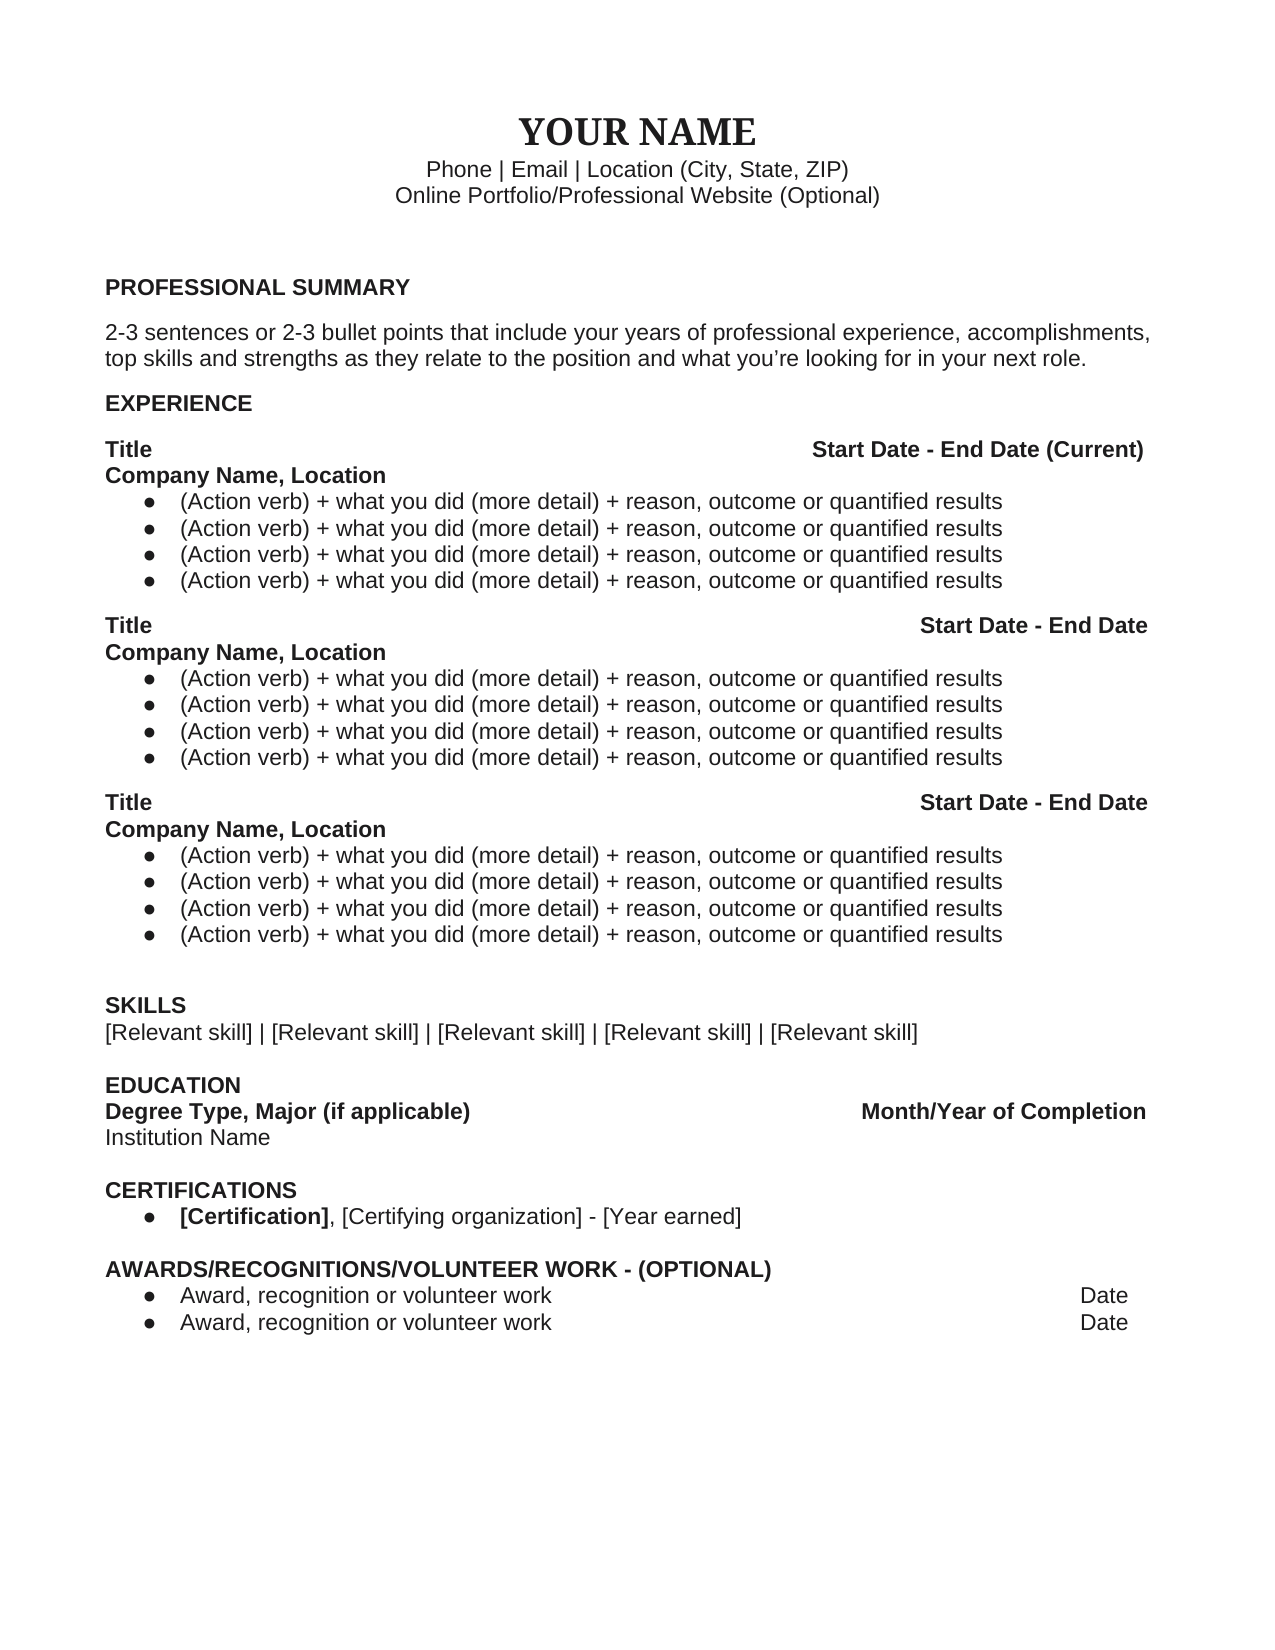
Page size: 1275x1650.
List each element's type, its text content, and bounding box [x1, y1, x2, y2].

text Company Name, Location [105, 462, 1151, 488]
text Phone | Email | Location (City, State, ZIP) [124, 156, 1151, 182]
list (Action verb) + what you did (more detail) + reason, outcome or quantified results [142, 514, 1151, 541]
list (Action verb) + what you did (more detail) + reason, outcome or quantified results [142, 842, 1151, 868]
text Institution Name [105, 1124, 1151, 1151]
list (Action verb) + what you did (more detail) + reason, outcome or quantified results [142, 691, 1151, 718]
text 2-3 sentences or 2-3 bullet points that include your years of professional experience, accomplishments, top skills and strengths as they relate to the position and what you’re looking for in your next role. [105, 319, 1151, 372]
list (Action verb) + what you did (more detail) + reason, outcome or quantified results [142, 744, 1151, 771]
list (Action verb) + what you did (more detail) + reason, outcome or quantified results [142, 665, 1151, 691]
list [Certification], [Certifying organization] - [Year earned] [142, 1203, 1151, 1230]
text EXPERIENCE [105, 390, 1151, 417]
text Online Portfolio/Professional Website (Optional) [124, 182, 1151, 209]
text YOUR NAME [124, 105, 1151, 156]
list (Action verb) + what you did (more detail) + reason, outcome or quantified results [142, 567, 1151, 594]
list (Action verb) + what you did (more detail) + reason, outcome or quantified results [142, 921, 1151, 947]
list (Action verb) + what you did (more detail) + reason, outcome or quantified results [142, 541, 1151, 567]
text Title Start Date - End Date [105, 612, 1151, 639]
text Title Start Date - End Date (Current) [105, 436, 1151, 462]
text CERTIFICATIONS [105, 1177, 1151, 1203]
list (Action verb) + what you did (more detail) + reason, outcome or quantified results [142, 895, 1151, 921]
list Award, recognition or volunteer work Date [142, 1282, 1151, 1309]
text EDUCATION [105, 1072, 1151, 1098]
list (Action verb) + what you did (more detail) + reason, outcome or quantified results [142, 868, 1151, 895]
list (Action verb) + what you did (more detail) + reason, outcome or quantified results [142, 488, 1151, 514]
text [Relevant skill] | [Relevant skill] | [Relevant skill] | [Relevant skill] | [Relevant skill] [105, 1019, 1151, 1045]
text Company Name, Location [105, 816, 1151, 842]
list (Action verb) + what you did (more detail) + reason, outcome or quantified results [142, 718, 1151, 744]
text AWARDS/RECOGNITIONS/VOLUNTEER WORK - (OPTIONAL) [105, 1256, 1151, 1282]
text PROFESSIONAL SUMMARY [105, 274, 1151, 300]
text Degree Type, Major (if applicable) Month/Year of Completion [105, 1098, 1151, 1124]
text Title Start Date - End Date [105, 789, 1151, 816]
text Company Name, Location [105, 639, 1151, 665]
list Award, recognition or volunteer work Date [142, 1309, 1151, 1335]
text SKILLS [105, 992, 1151, 1019]
